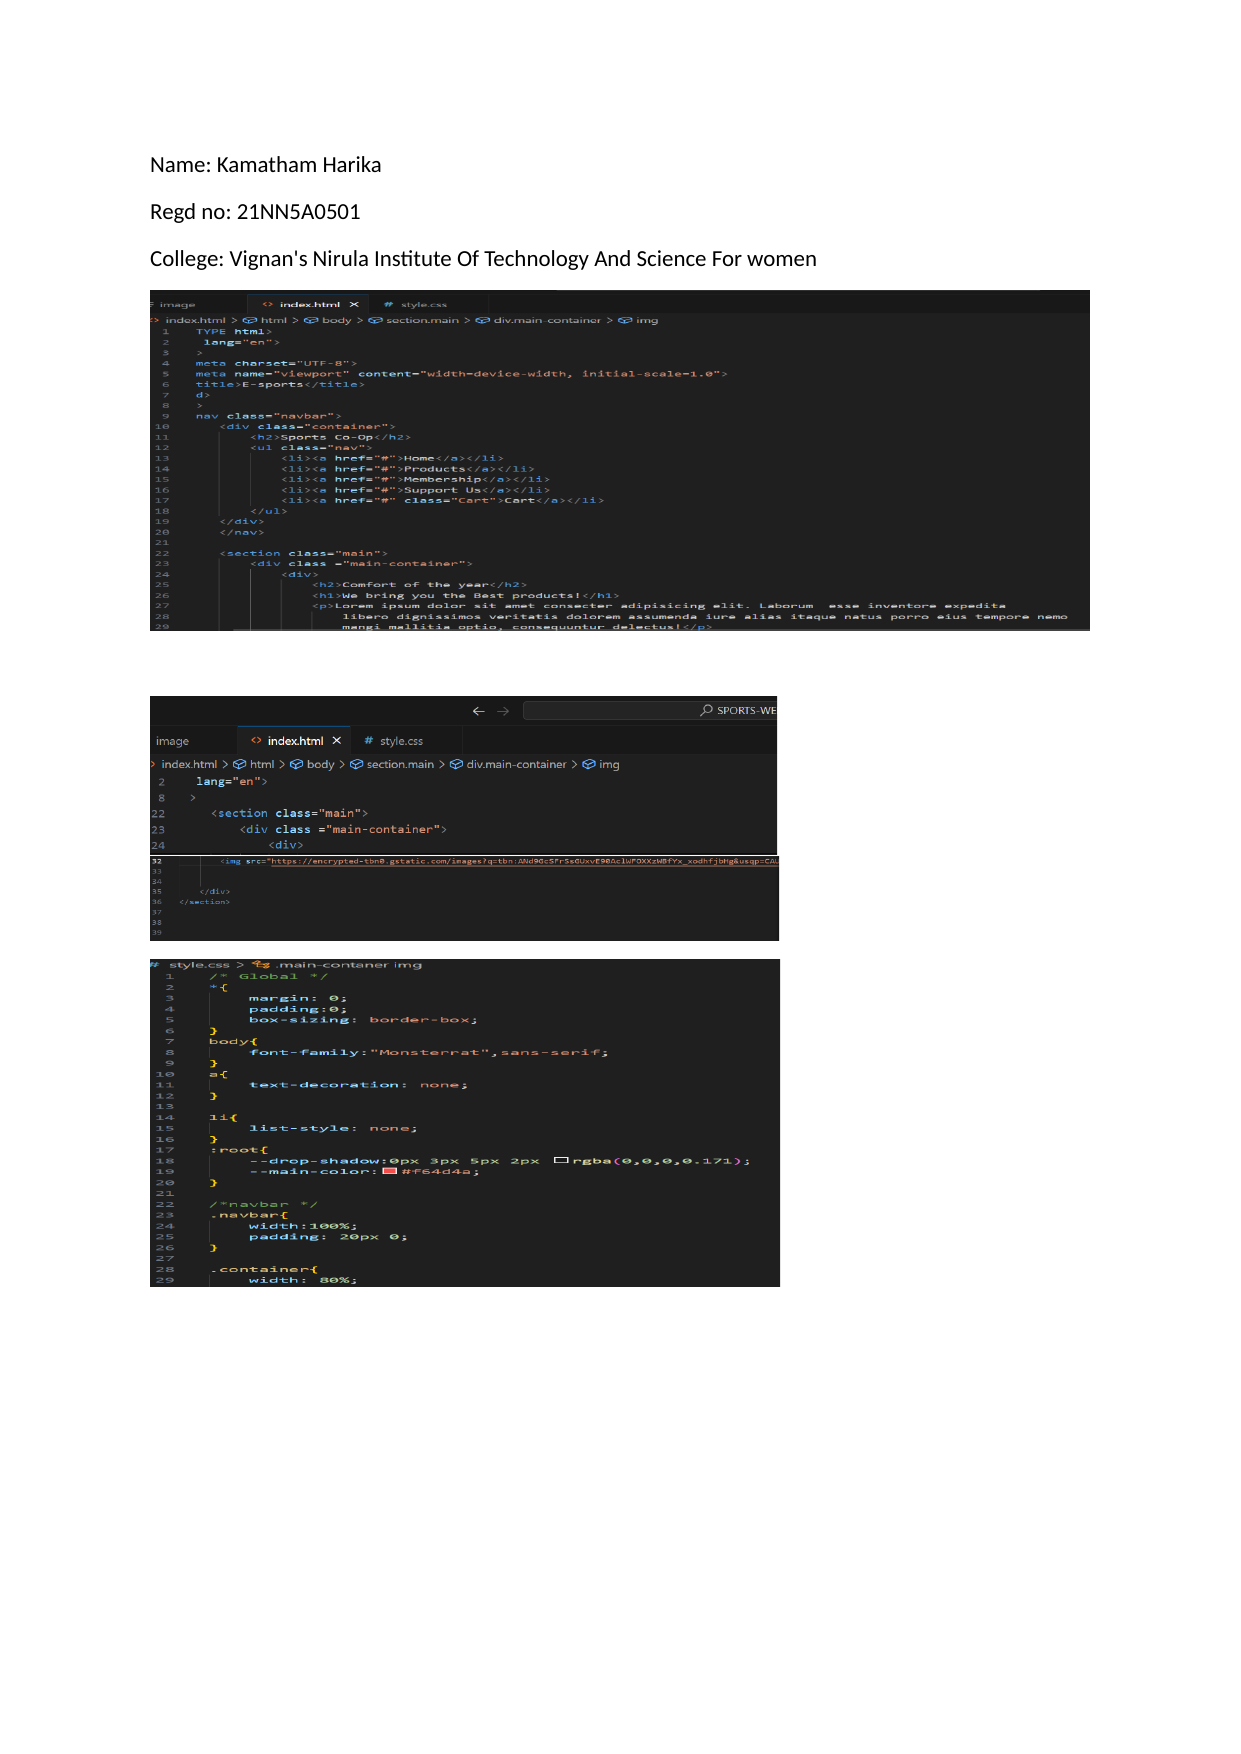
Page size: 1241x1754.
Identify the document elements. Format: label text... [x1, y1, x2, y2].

picture [150, 696, 778, 855]
text College: Vignan's Nirula Institute Of Technology And Science For women [150, 244, 1090, 272]
text Regd no: 21NN5A0501 [150, 197, 1090, 225]
picture [150, 856, 780, 941]
picture [150, 290, 1090, 631]
text Name: Kamatham Harika [150, 150, 1090, 178]
picture [150, 959, 781, 1287]
